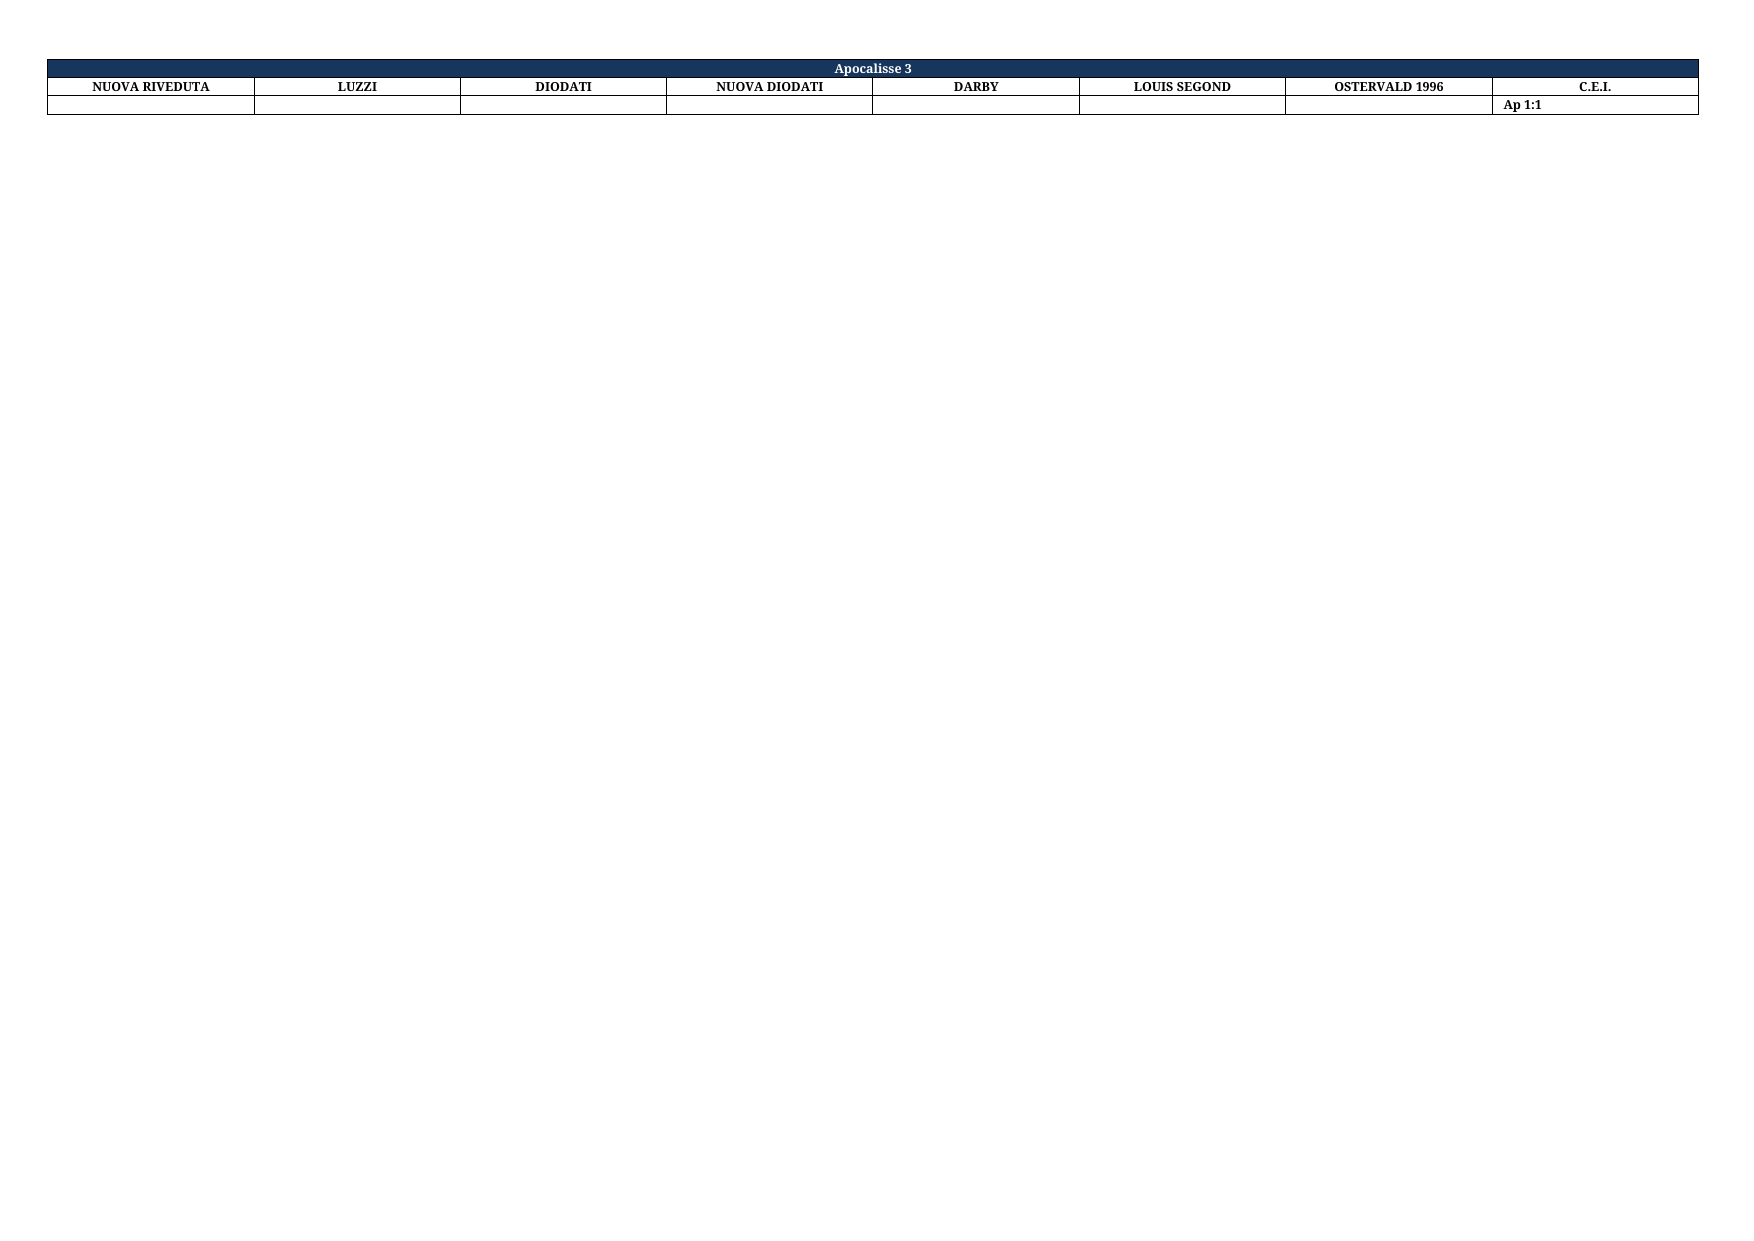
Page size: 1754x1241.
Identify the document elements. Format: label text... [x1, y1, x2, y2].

table_cell [667, 96, 872, 113]
table_cell [1286, 96, 1492, 113]
table_cell NUOVA DIODATI [667, 78, 872, 95]
table_cell [1080, 96, 1285, 113]
table_cell Nuova Riveduta [48, 78, 254, 95]
table_cell DARBY [873, 78, 1079, 95]
table_cell LUZZI [255, 78, 460, 95]
table_cell DIODATI [461, 78, 666, 95]
table_cell C.E.I. [1493, 78, 1698, 95]
table_cell [461, 96, 666, 113]
table_header Apocalisse 3 [48, 60, 1698, 77]
table_cell [255, 96, 460, 113]
table_cell OSTERVALD 1996 [1286, 78, 1492, 95]
table_cell Ap 1:1 [1493, 96, 1698, 113]
table_cell [873, 96, 1079, 113]
table_cell LOUIS SEGOND [1080, 78, 1285, 95]
table_cell [48, 96, 254, 113]
